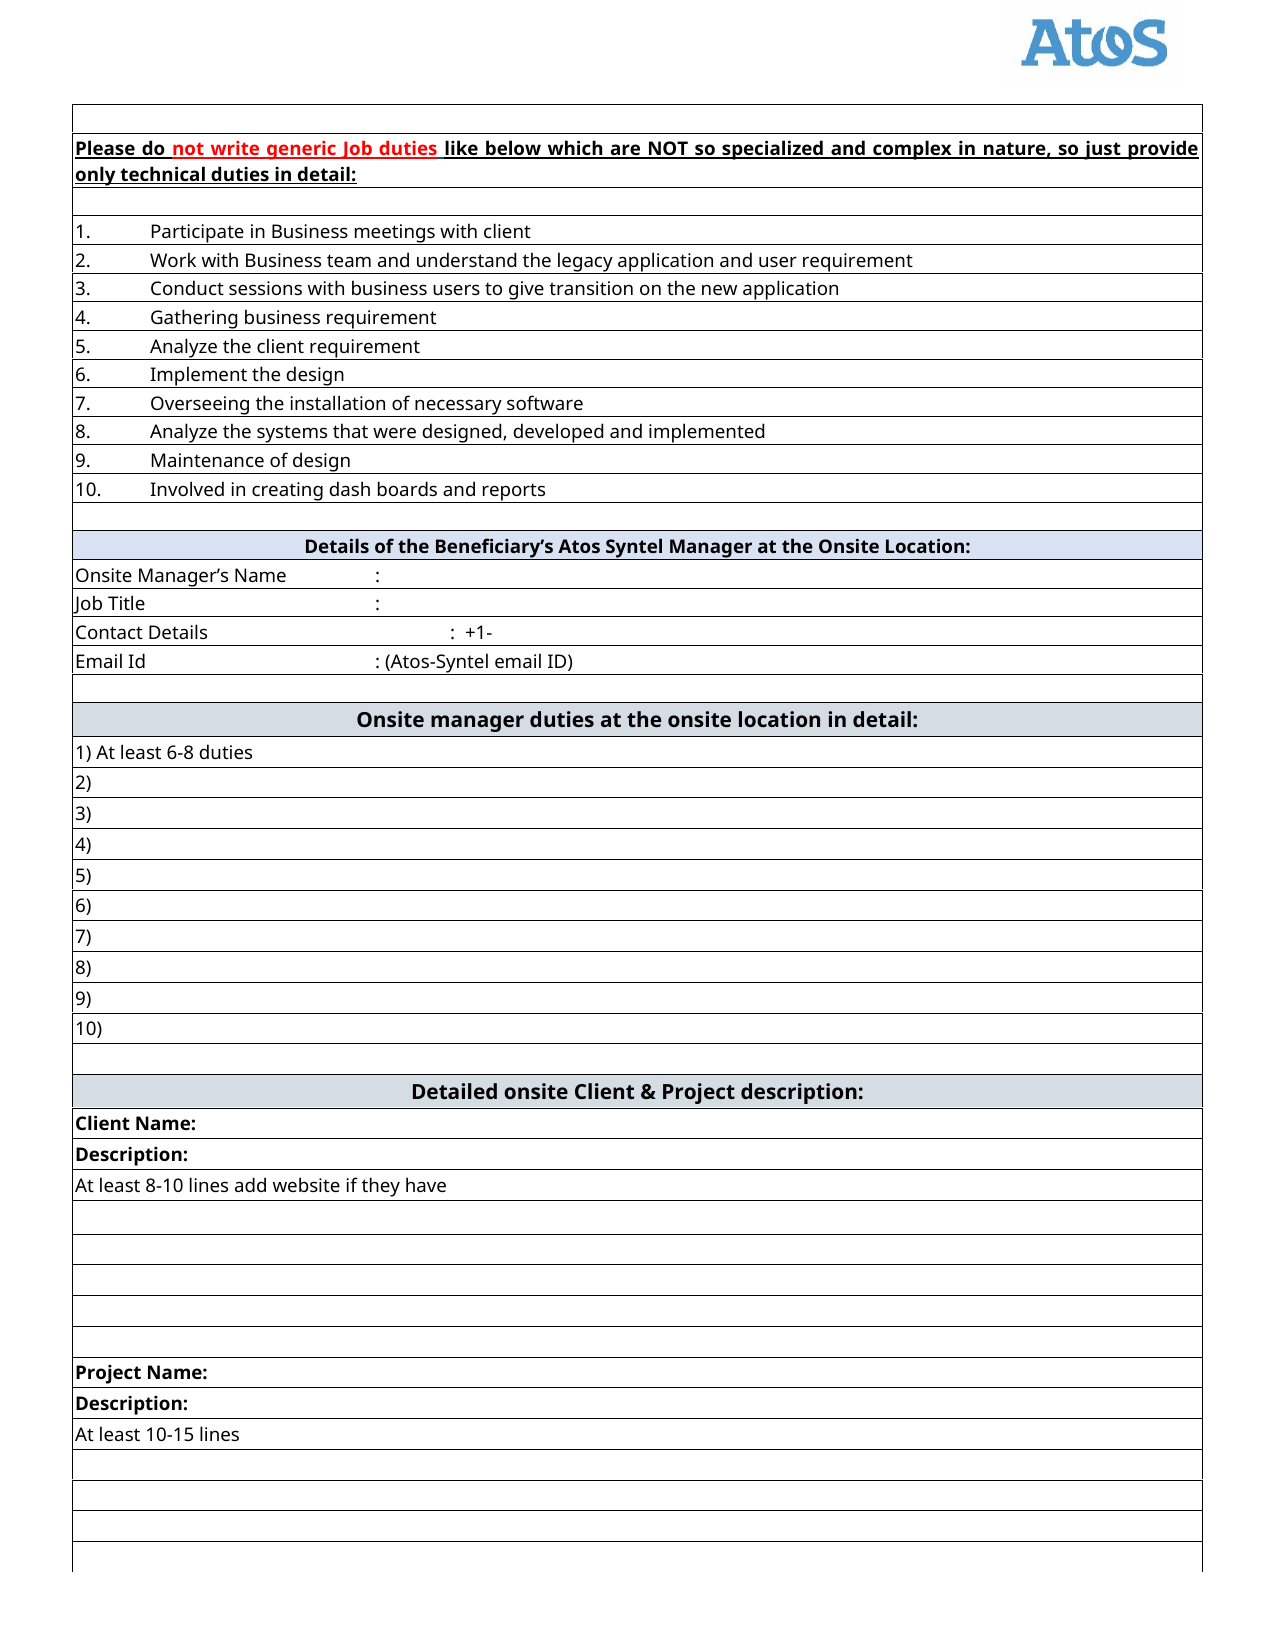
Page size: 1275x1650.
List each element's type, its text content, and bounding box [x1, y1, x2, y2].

subtitle Please do not write generic Job duties like below which are NOT so specialized and complex in nature, so just provide only technical duties in detail: [73, 134, 1202, 187]
text Description: [73, 1139, 1202, 1169]
text At least 8-10 lines add website if they have [73, 1170, 1202, 1200]
subtitle Onsite Manager’s Name : [73, 560, 1202, 588]
subtitle 6. Implement the design [73, 360, 1202, 387]
text Client Name: [73, 1109, 1202, 1138]
subtitle 4. Gathering business requirement [73, 302, 1202, 330]
subtitle 1. Participate in Business meetings with client [73, 216, 1202, 244]
text Detailed onsite Client & Project description: [73, 1075, 1202, 1107]
subtitle 10. Involved in creating dash boards and reports [73, 474, 1202, 502]
text 1) At least 6-8 duties [73, 737, 1202, 767]
text 3) [73, 798, 1202, 828]
text Project Name: [73, 1358, 1202, 1387]
subtitle 2. Work with Business team and understand the legacy application and user requirement [73, 245, 1202, 272]
subtitle 3. Conduct sessions with business users to give transition on the new application [73, 274, 1202, 301]
subtitle Contact Details : +1- [73, 617, 1202, 645]
text At least 10-15 lines [73, 1419, 1202, 1449]
text 8) [73, 952, 1202, 982]
text Description: [73, 1388, 1202, 1418]
subtitle 7. Overseeing the installation of necessary software [73, 388, 1202, 416]
text 4) [73, 829, 1202, 859]
picture [1004, 0, 1182, 85]
subtitle 8. Analyze the systems that were designed, developed and implemented [73, 417, 1202, 444]
subtitle 9. Maintenance of design [73, 445, 1202, 473]
text 2) [73, 768, 1202, 797]
text 6) [73, 891, 1202, 920]
subtitle Email Id : (Atos-Syntel email ID) [73, 646, 1202, 673]
subtitle Details of the Beneficiary’s Atos Syntel Manager at the Onsite Location: [73, 531, 1202, 559]
subtitle Job Title : [73, 589, 1202, 616]
text 5) [73, 860, 1202, 889]
text Onsite manager duties at the onsite location in detail: [73, 703, 1202, 736]
subtitle 5. Analyze the client requirement [73, 331, 1202, 358]
text 9) [73, 983, 1202, 1012]
text 7) [73, 921, 1202, 951]
text 10) [73, 1014, 1202, 1043]
